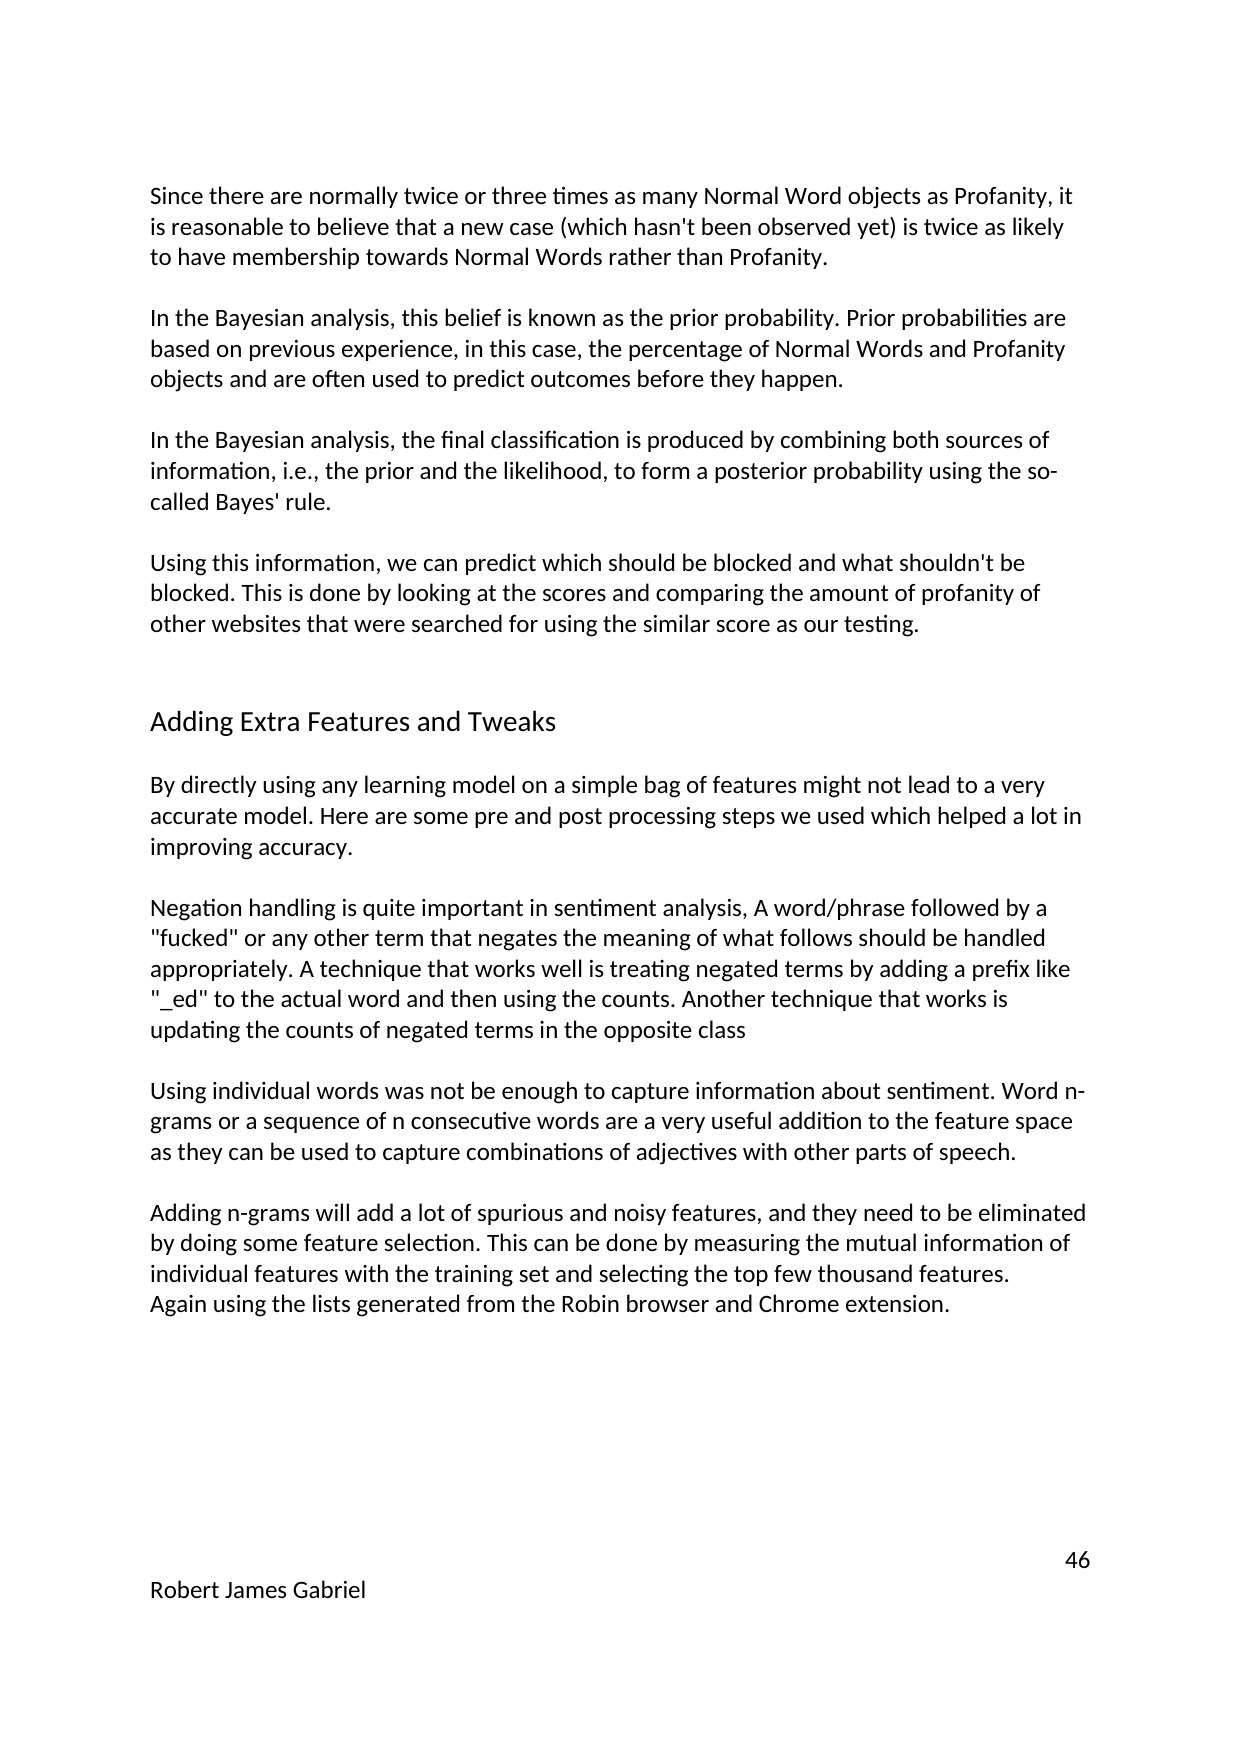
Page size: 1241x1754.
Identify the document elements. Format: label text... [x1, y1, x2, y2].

subtitle Adding Extra Features and Tweaks [150, 703, 1090, 739]
text Using individual words was not be enough to capture information about sentiment. Word n-grams or a sequence of n consecutive words are a very useful addition to the feature space as they can be used to capture combinations of adjectives with other parts of speech. [150, 1075, 1090, 1166]
text In the Bayesian analysis, this belief is known as the prior probability. Prior probabilities are based on previous experience, in this case, the percentage of Normal Words and Profanity objects and are often used to predict outcomes before they happen. [150, 303, 1090, 394]
text In the Bayesian analysis, the final classification is produced by combining both sources of information, i.e., the prior and the likelihood, to form a posterior probability using the so-called Bayes' rule. [150, 425, 1090, 516]
text Adding n-grams will add a lot of spurious and noisy features, and they need to be eliminated by doing some feature selection. This can be done by measuring the mutual information of individual features with the training set and selecting the top few thousand features. [150, 1197, 1090, 1288]
text Using this information, we can predict which should be blocked and what shouldn't be blocked. This is done by looking at the scores and comparing the amount of profanity of other websites that were searched for using the similar score as our testing. [150, 547, 1090, 638]
text Negation handling is quite important in sentiment analysis, A word/phrase followed by a "fucked" or any other term that negates the meaning of what follows should be handled appropriately. A technique that works well is treating negated terms by adding a prefix like "_ed" to the actual word and then using the counts. Another technique that works is updating the counts of negated terms in the opposite class [150, 892, 1090, 1044]
text By directly using any learning model on a simple bag of features might not lead to a very accurate model. Here are some pre and post processing steps we used which helped a lot in improving accuracy. [150, 770, 1090, 861]
text Again using the lists generated from the Robin browser and Chrome extension. [150, 1288, 1090, 1319]
text Since there are normally twice or three times as many Normal Word objects as Profanity, it is reasonable to believe that a new case (which hasn't been observed yet) is twice as likely to have membership towards Normal Words rather than Profanity. [150, 181, 1090, 272]
